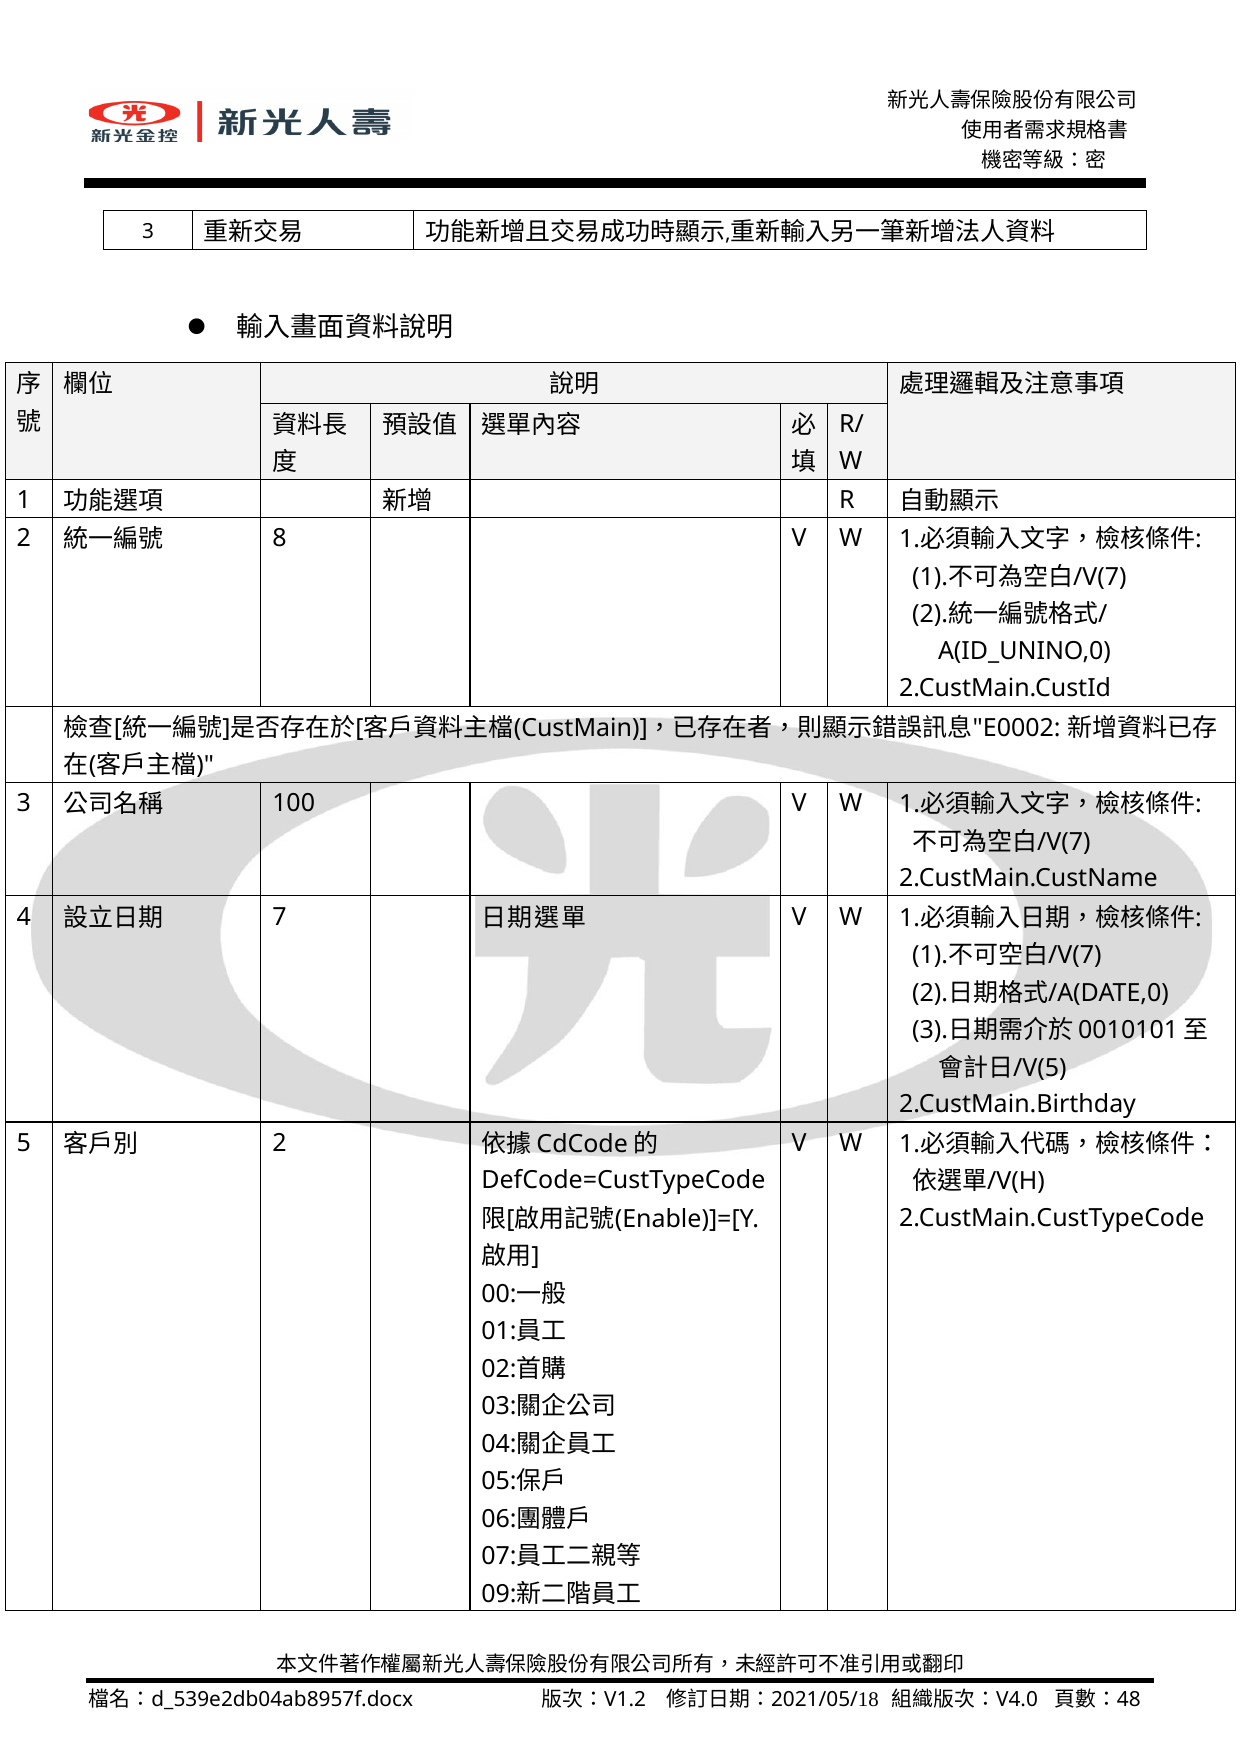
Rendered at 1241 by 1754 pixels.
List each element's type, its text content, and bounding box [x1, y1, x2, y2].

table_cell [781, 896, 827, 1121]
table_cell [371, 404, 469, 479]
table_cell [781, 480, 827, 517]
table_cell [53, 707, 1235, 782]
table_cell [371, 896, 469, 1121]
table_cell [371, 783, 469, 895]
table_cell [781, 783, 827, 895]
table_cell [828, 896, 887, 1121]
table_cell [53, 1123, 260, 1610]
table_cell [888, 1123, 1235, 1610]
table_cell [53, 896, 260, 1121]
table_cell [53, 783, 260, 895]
list 輸入畫面資料說明 [186, 287, 1152, 362]
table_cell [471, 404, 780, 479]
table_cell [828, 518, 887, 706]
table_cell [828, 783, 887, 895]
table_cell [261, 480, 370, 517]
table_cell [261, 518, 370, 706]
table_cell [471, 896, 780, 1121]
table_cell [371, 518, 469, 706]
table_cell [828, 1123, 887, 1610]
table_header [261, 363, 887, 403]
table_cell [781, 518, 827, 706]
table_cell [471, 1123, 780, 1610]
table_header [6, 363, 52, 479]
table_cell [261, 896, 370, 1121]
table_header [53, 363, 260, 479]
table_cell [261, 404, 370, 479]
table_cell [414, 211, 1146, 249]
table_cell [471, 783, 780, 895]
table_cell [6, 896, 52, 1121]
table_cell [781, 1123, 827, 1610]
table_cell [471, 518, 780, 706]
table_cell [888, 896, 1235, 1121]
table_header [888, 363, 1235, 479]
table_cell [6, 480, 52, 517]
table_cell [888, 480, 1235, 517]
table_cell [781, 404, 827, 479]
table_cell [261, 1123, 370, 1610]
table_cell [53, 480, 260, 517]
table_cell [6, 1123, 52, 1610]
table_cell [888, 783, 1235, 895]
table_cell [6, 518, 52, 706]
picture [88, 86, 414, 142]
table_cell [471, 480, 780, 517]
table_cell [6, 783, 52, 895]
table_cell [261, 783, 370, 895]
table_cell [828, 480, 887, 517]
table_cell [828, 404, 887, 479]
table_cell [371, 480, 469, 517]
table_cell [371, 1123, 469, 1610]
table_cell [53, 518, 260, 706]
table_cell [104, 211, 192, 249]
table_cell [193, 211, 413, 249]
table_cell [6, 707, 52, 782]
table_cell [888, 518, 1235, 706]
